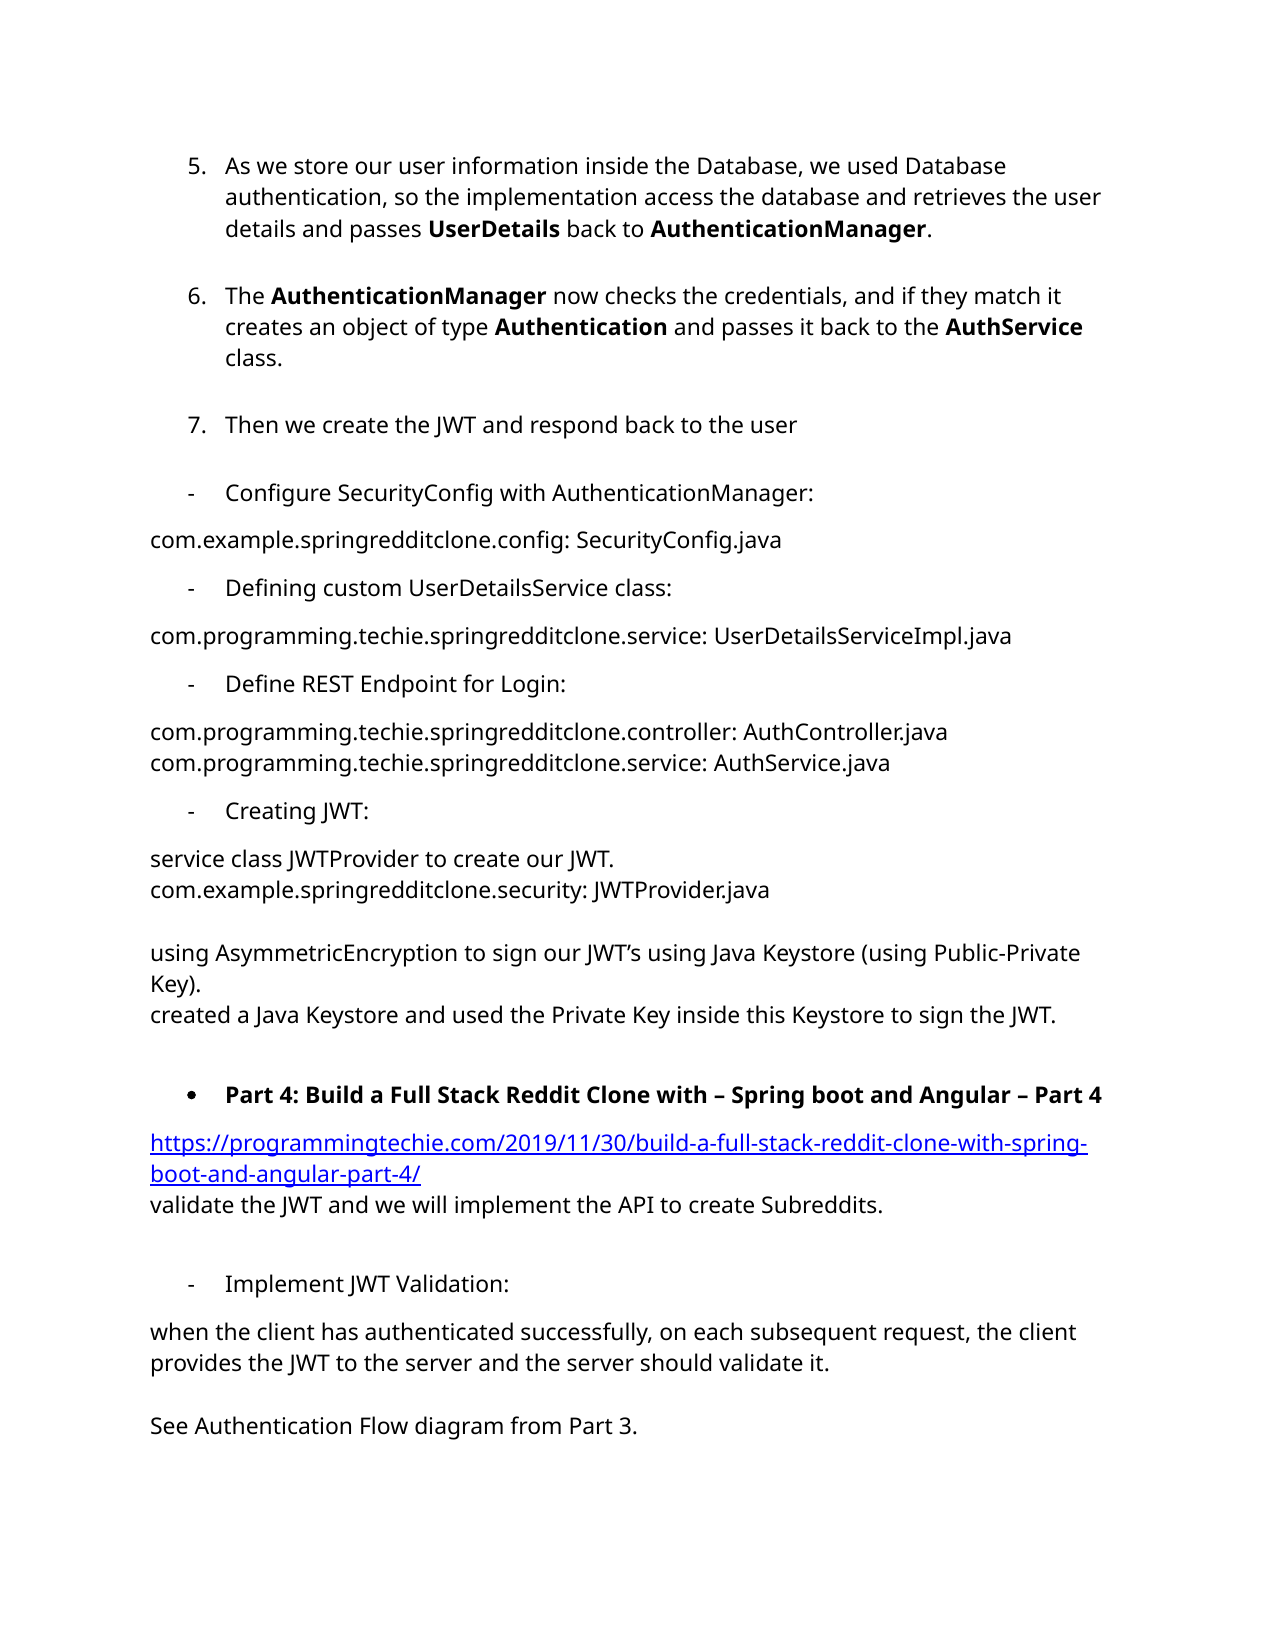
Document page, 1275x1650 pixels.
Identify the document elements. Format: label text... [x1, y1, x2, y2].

text com.programming.techie.springredditclone.controller: AuthController.java [150, 716, 1125, 747]
text See Authentication Flow diagram from Part 3. [150, 1410, 1125, 1441]
list Configure SecurityConfig with AuthenticationManager: [187, 477, 1125, 508]
text https://programmingtechie.com/2019/11/30/build-a-full-stack-reddit-clone-with-spring-boot-and-angular-part-4/ [150, 1127, 1125, 1189]
list Creating JWT: [187, 795, 1125, 827]
text validate the JWT and we will implement the API to create Subreddits. [150, 1189, 1125, 1220]
list Define REST Endpoint for Login: [187, 668, 1125, 699]
text service class JWTProvider to create our JWT. [150, 843, 1125, 874]
text com.example.springredditclone.config: SecurityConfig.java [150, 524, 1125, 556]
list Implement JWT Validation: [187, 1268, 1125, 1299]
text when the client has authenticated successfully, on each subsequent request, the client provides the JWT to the server and the server should validate it. [150, 1316, 1125, 1379]
list Part 4: Build a Full Stack Reddit Clone with – Spring boot and Angular – Part 4 [187, 1079, 1125, 1110]
text com.programming.techie.springredditclone.service: AuthService.java [150, 747, 1125, 779]
list Defining custom UserDetailsService class: [187, 572, 1125, 604]
text using AsymmetricEncryption to sign our JWT’s using Java Keystore (using Public-Private Key). [150, 937, 1125, 999]
text com.example.springredditclone.security: JWTProvider.java [150, 874, 1125, 906]
list The AuthenticationManager now checks the credentials, and if they match it creates an object of type Authentication and passes it back to the AuthService class. [187, 280, 1125, 373]
text com.programming.techie.springredditclone.service: UserDetailsServiceImpl.java [150, 620, 1125, 652]
text created a Java Keystore and used the Private Key inside this Keystore to sign the JWT. [150, 999, 1125, 1031]
list Then we create the JWT and respond back to the user [187, 409, 1125, 441]
list As we store our user information inside the Database, we used Database authentication, so the implementation access the database and retrieves the user details and passes UserDetails back to AuthenticationManager. [187, 150, 1125, 244]
